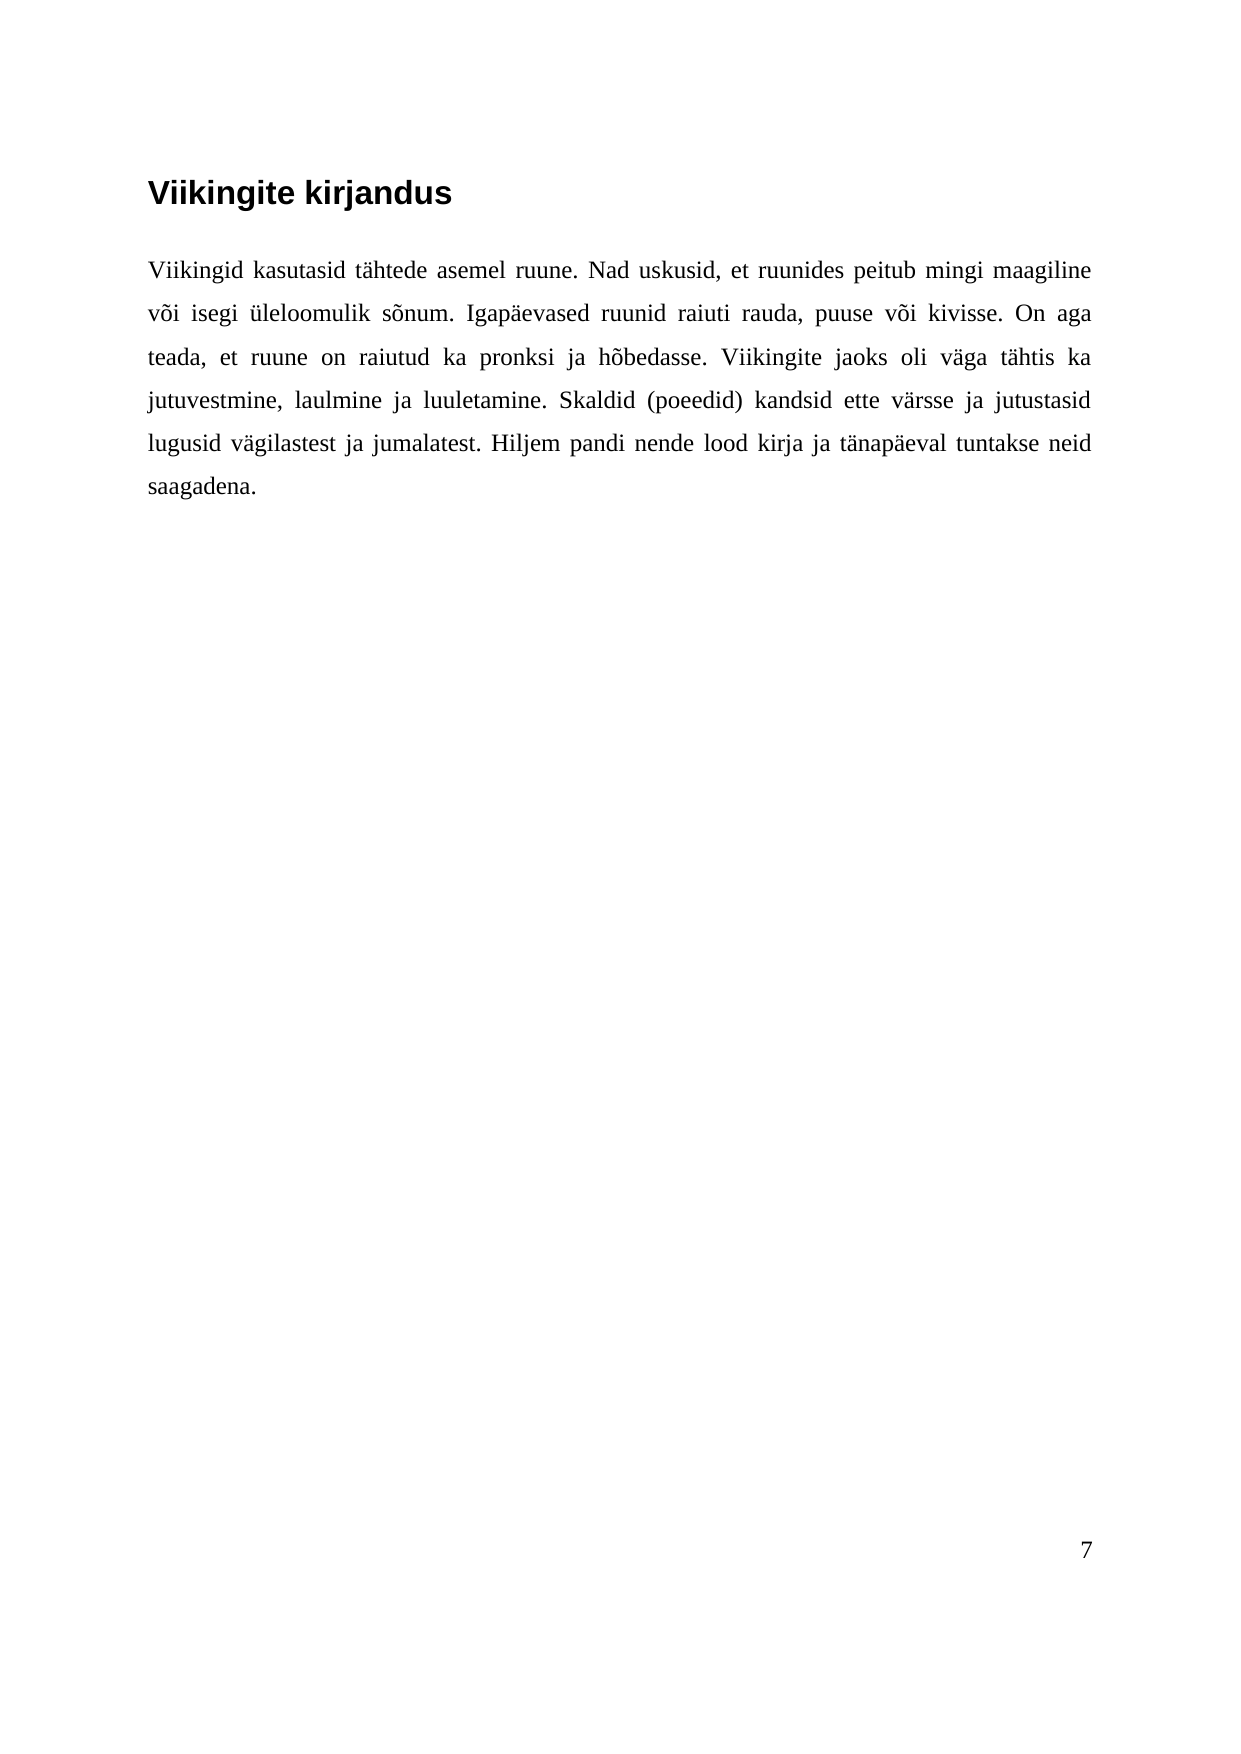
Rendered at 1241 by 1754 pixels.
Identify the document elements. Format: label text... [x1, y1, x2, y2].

text Viikingid kasutasid tähtede asemel ruune. Nad uskusid, et ruunides peitub mingi maagiline või isegi üleloomulik sõnum. Igapäevased ruunid raiuti rauda, puuse või kivisse. On aga teada, et ruune on raiutud ka pronksi ja hõbedasse. Viikingite jaoks oli väga tähtis ka jutuvestmine, laulmine ja luuletamine. Skaldid (poeedid) kandsid ette värsse ja jutustasid lugusid vägilastest ja jumalatest. Hiljem pandi nende lood kirja ja tänapäeval tuntakse neid saagadena. [148, 255, 1092, 500]
subtitle Viikingite kirjandus [148, 173, 1092, 211]
